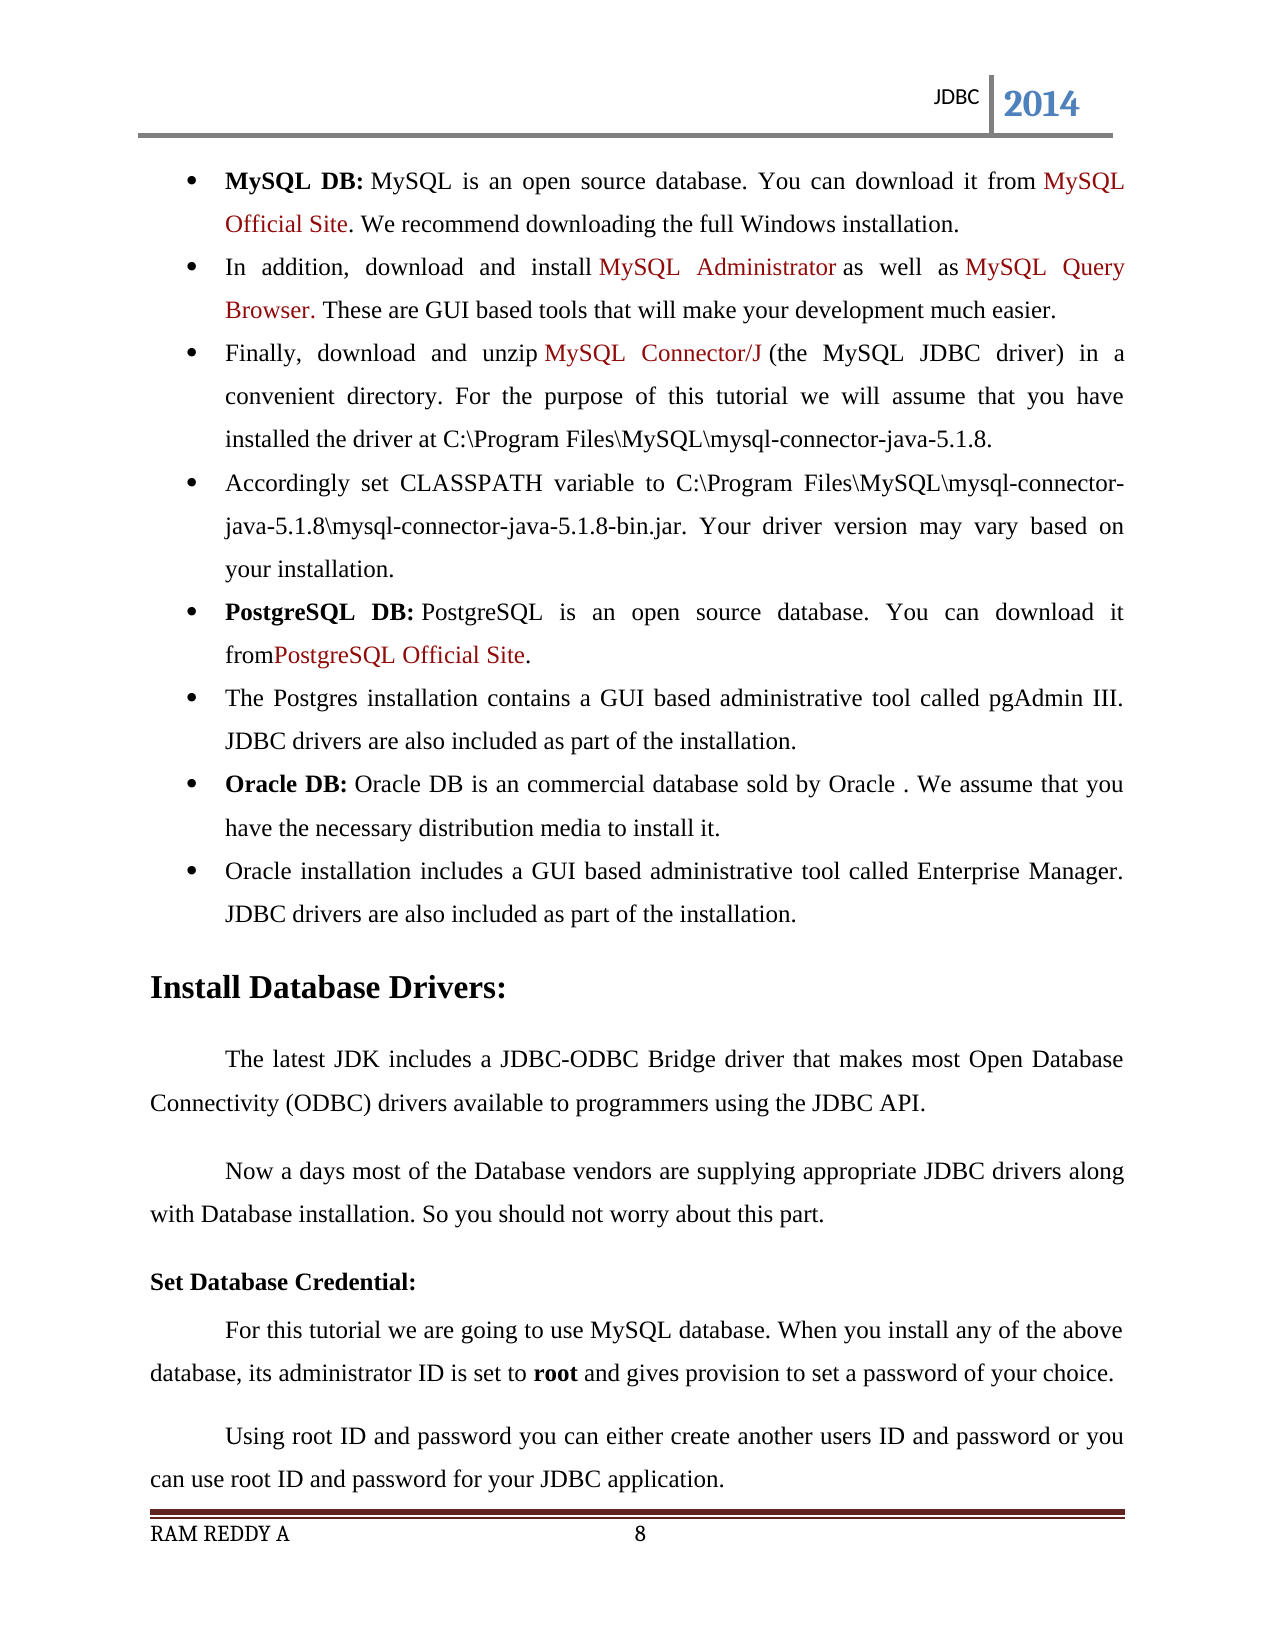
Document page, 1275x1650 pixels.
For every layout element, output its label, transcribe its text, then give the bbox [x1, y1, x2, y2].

list The Postgres installation contains a GUI based administrative tool called pgAdmin III. JDBC drivers are also included as part of the installation. [187, 683, 1125, 755]
subtitle Install Database Drivers: [150, 967, 1120, 1005]
list Accordingly set CLASSPATH variable to C:\Program Files\MySQL\mysql-connector-java-5.1.8\mysql-connector-java-5.1.8-bin.jar. Your driver version may vary based on your installation. [187, 468, 1125, 583]
text For this tutorial we are going to use MySQL database. When you install any of the above database, its administrator ID is set to root and gives provision to set a password of your choice. [150, 1315, 1125, 1387]
list PostgreSQL DB: PostgreSQL is an open source database. You can download it fromPostgreSQL Official Site. [187, 597, 1125, 669]
text Using root ID and password you can either create another users ID and password or you can use root ID and password for your JDBC application. [150, 1421, 1125, 1493]
text The latest JDK includes a JDBC-ODBC Bridge driver that makes most Open Database Connectivity (ODBC) drivers available to programmers using the JDBC API. [150, 1044, 1125, 1116]
list Finally, download and unzip MySQL Connector/J (the MySQL JDBC driver) in a convenient directory. For the purpose of this tutorial we will assume that you have installed the driver at C:\Program Files\MySQL\mysql-connector-java-5.1.8. [187, 338, 1125, 453]
list MySQL DB: MySQL is an open source database. You can download it from MySQL Official Site. We recommend downloading the full Windows installation. [187, 166, 1125, 238]
list In addition, download and install MySQL Administrator as well as MySQL Query Browser. These are GUI based tools that will make your development much easier. [187, 252, 1125, 324]
text Now a days most of the Database vendors are supplying appropriate JDBC drivers along with Database installation. So you should not worry about this part. [150, 1156, 1125, 1228]
subtitle Set Database Credential: [150, 1267, 1120, 1296]
list Oracle DB: Oracle DB is an commercial database sold by Oracle . We assume that you have the necessary distribution media to install it. [187, 769, 1125, 841]
list Oracle installation includes a GUI based administrative tool called Enterprise Manager. JDBC drivers are also included as part of the installation. [187, 856, 1125, 928]
